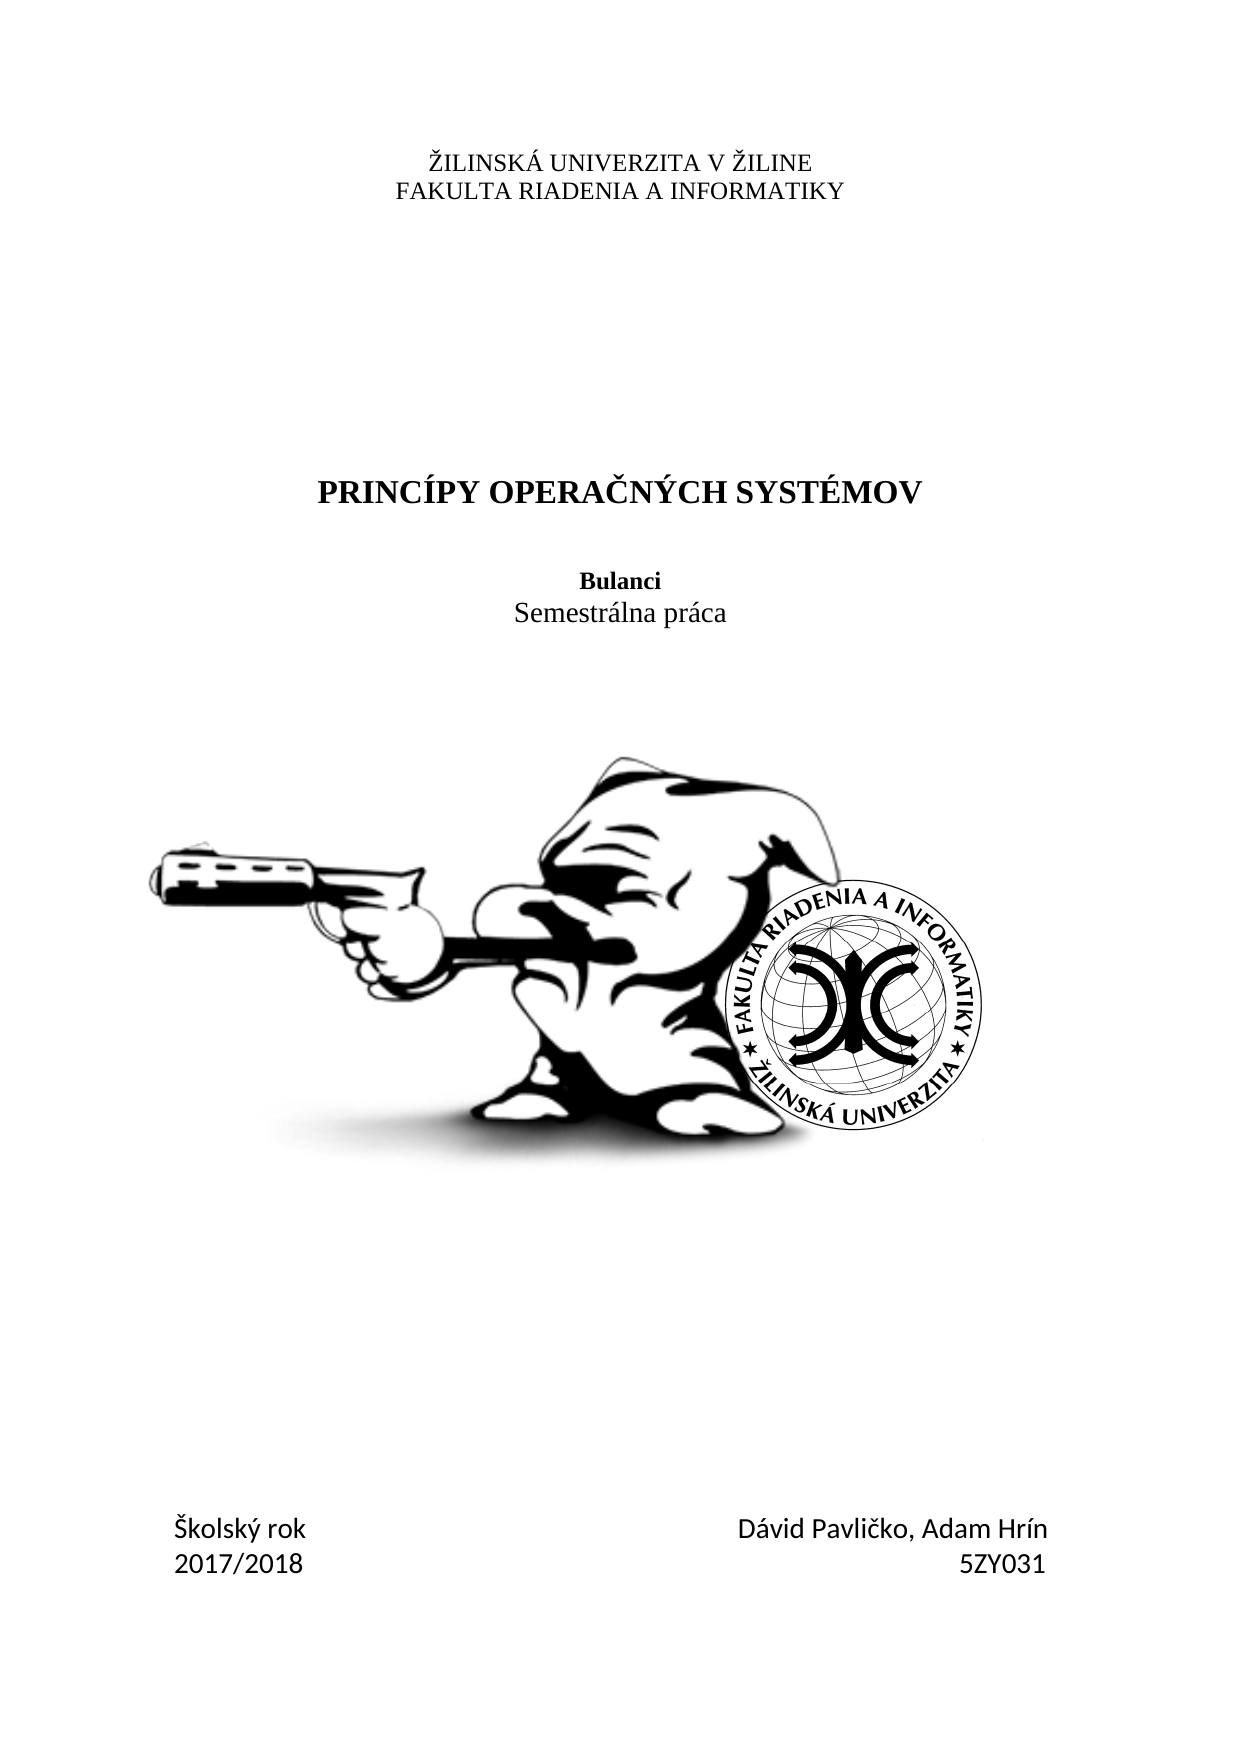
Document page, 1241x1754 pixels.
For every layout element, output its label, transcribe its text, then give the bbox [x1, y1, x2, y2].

text Žilinská univerzita v Žiline [148, 148, 1093, 176]
text 2017/2018 5ZY031 [148, 1546, 1093, 1581]
picture [147, 753, 996, 1200]
text Semestrálna práca [148, 595, 1093, 628]
text Školský rok Dávid Pavličko, Adam Hrín [148, 1510, 1093, 1546]
text PRINCÍPY OPERAČNÝCH SYSTÉMOV [148, 473, 1093, 511]
text Fakulta riadenia a informatiky [148, 176, 1093, 205]
text Bulanci [148, 566, 1093, 595]
